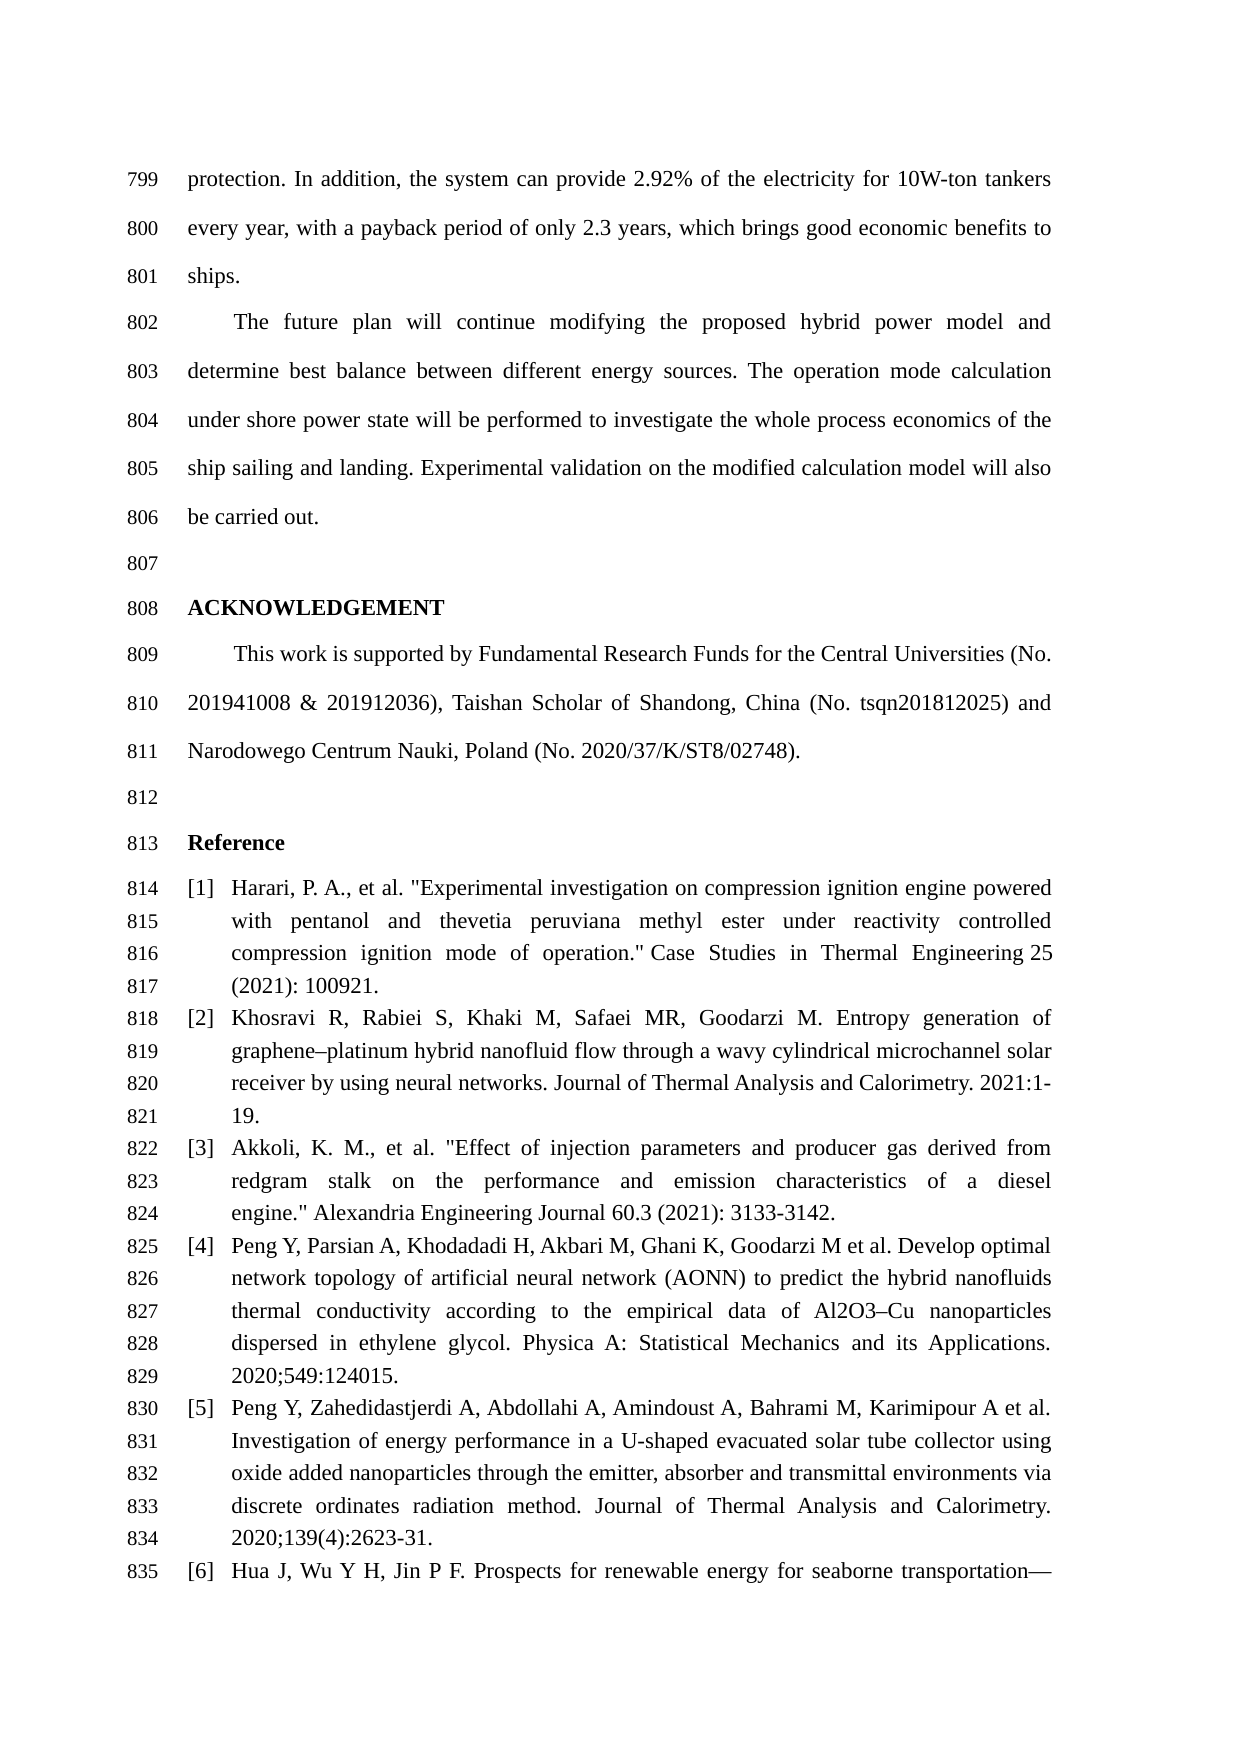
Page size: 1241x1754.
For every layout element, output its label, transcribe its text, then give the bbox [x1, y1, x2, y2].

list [187, 1554, 1053, 1586]
list Peng Y, Zahedidastjerdi A, Abdollahi A, Amindoust A, Bahrami M, Karimipour A et al. Investigation of energy performance in a U-shaped evacuated solar tube collector using oxide added nanoparticles through the emitter, absorber and transmittal environments via discrete ordinates radiation method. Journal of Thermal Analysis and Calorimetry. 2020;139(4):2623-31. [187, 1391, 1053, 1554]
list Akkoli, K. M., et al. "Effect of injection parameters and producer gas derived from redgram stalk on the performance and emission characteristics of a diesel engine." Alexandria Engineering Journal 60.3 (2021): 3133-3142. [187, 1131, 1053, 1229]
list The future plan will continue modifying the proposed hybrid power model and determine best balance between different energy sources. The operation mode calculation under shore power state will be performed to investigate the whole process economics of the ship sailing and landing. Experimental validation on the modified calculation model will also be carried out. [187, 305, 1053, 533]
list Harari, P. A., et al. "Experimental investigation on compression ignition engine powered with pentanol and thevetia peruviana methyl ester under reactivity controlled compression ignition mode of operation." Case Studies in Thermal Engineering 25 (2021): 100921. [187, 871, 1053, 1001]
list Khosravi R, Rabiei S, Khaki M, Safaei MR, Goodarzi M. Entropy generation of graphene–platinum hybrid nanofluid flow through a wavy cylindrical microchannel solar receiver by using neural networks. Journal of Thermal Analysis and Calorimetry. 2021:1-19. [187, 1001, 1053, 1131]
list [187, 162, 1053, 292]
list This work is supported by Fundamental Research Funds for the Central Universities (No. 201941008 & 201912036), Taishan Scholar of Shandong, China (No. tsqn201812025) and Narodowego Centrum Nauki, Poland (No. 2020/37/K/ST8/02748). [187, 637, 1053, 767]
text Reference [187, 826, 1053, 858]
list Peng Y, Parsian A, Khodadadi H, Akbari M, Ghani K, Goodarzi M et al. Develop optimal network topology of artificial neural network (AONN) to predict the hybrid nanofluids thermal conductivity according to the empirical data of Al2O3–Cu nanoparticles dispersed in ethylene glycol. Physica A: Statistical Mechanics and its Applications. 2020;549:124015. [187, 1229, 1053, 1391]
text ACKNOWLEDGEMENT [187, 591, 1053, 624]
